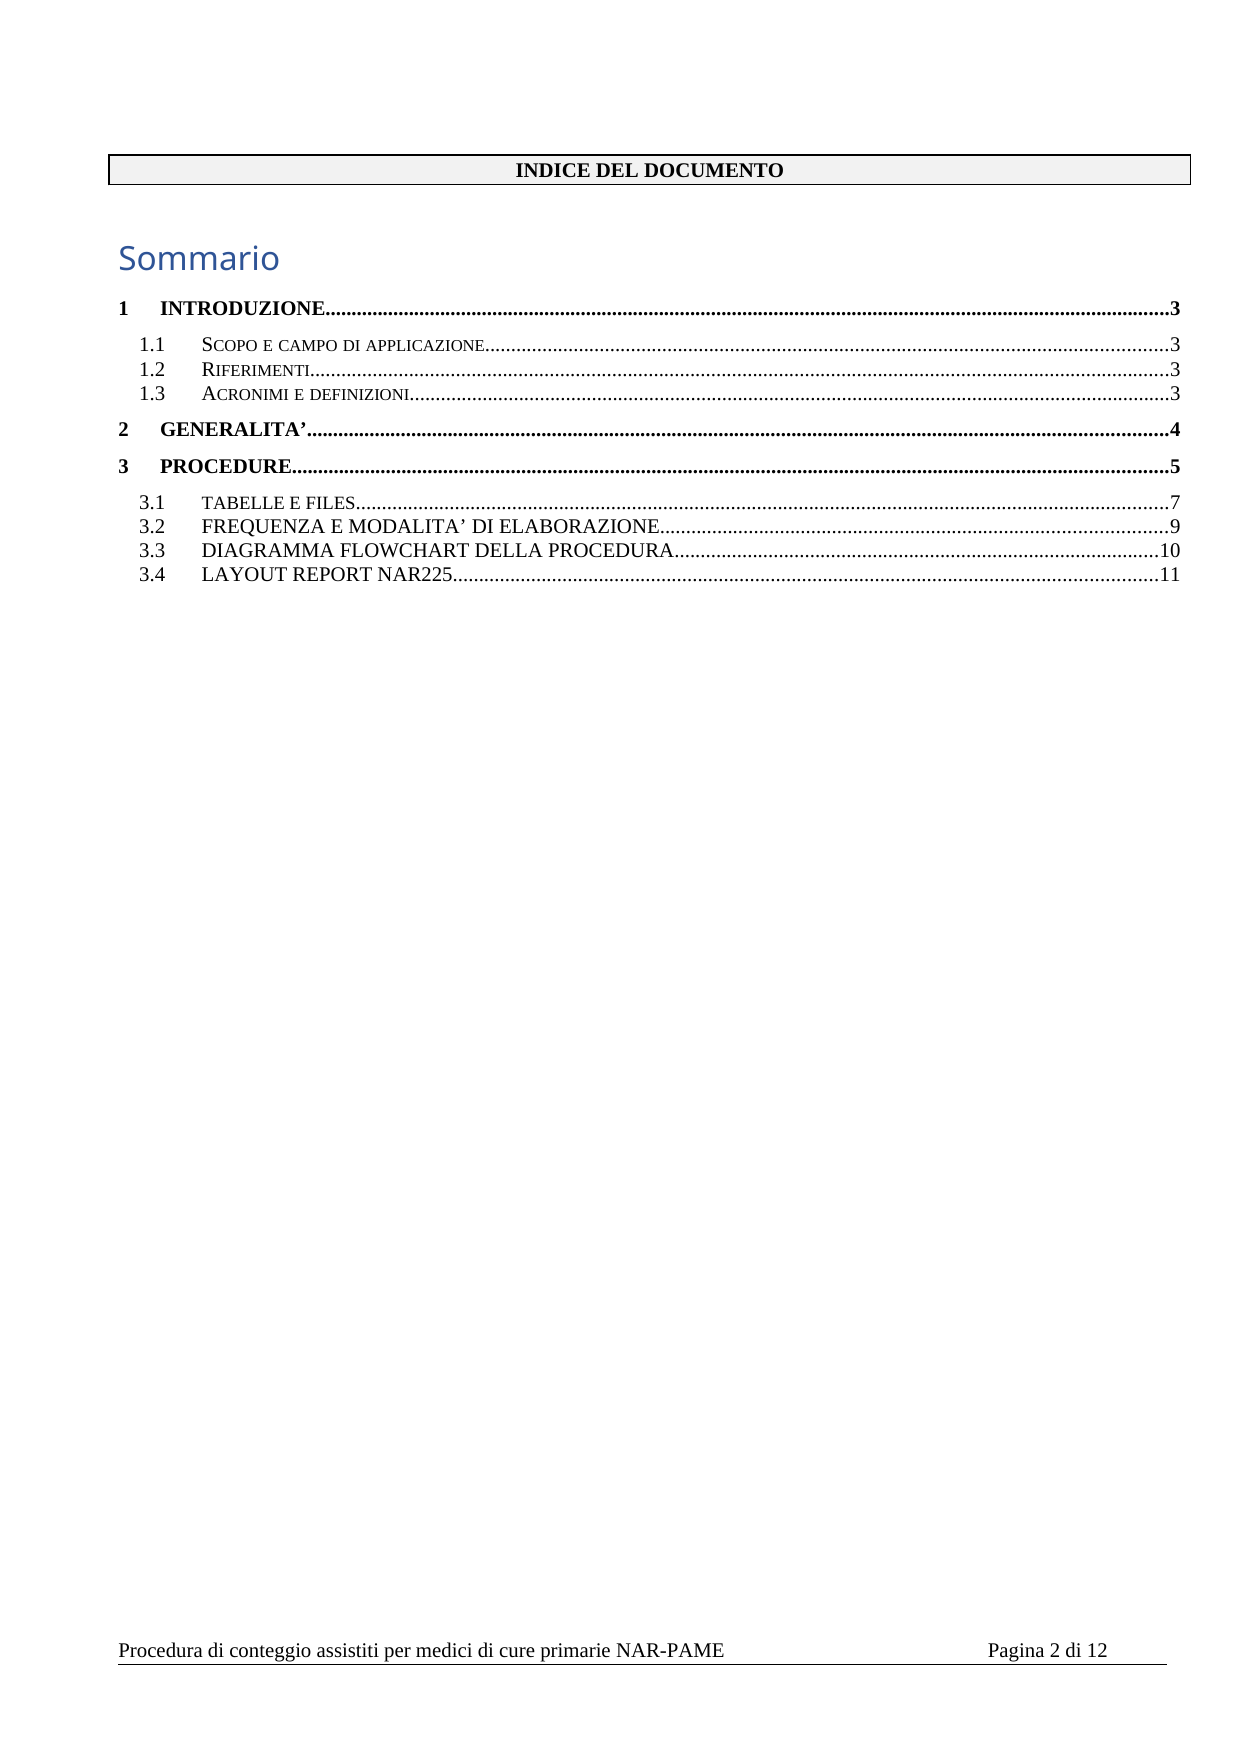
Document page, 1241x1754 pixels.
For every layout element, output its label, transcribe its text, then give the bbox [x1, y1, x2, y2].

text INDICE DEL DOCUMENTO [110, 156, 1190, 184]
subtitle Sommario [118, 234, 1181, 280]
text 1.1 Scopo e campo di applicazione 3 [139, 332, 1181, 356]
text 3.3 DIAGRAMMA FLOWCHART DELLA PROCEDURA 10 [139, 538, 1181, 562]
text 1.2 Riferimenti 3 [139, 356, 1181, 381]
text 3.4 LAYOUT REPORT NAR225 11 [139, 562, 1181, 586]
text 1 INTRODUZIONE 3 [118, 296, 1181, 320]
text 2 GENERALITA’ 4 [118, 417, 1181, 441]
text 3.2 FREQUENZA E MODALITA’ DI ELABORAZIONE 9 [139, 514, 1181, 538]
text 3 procedure 5 [118, 454, 1181, 478]
text 1.3 Acronimi e definizioni 3 [139, 381, 1181, 404]
text 3.1 TABELLE E FILES 7 [139, 490, 1181, 514]
